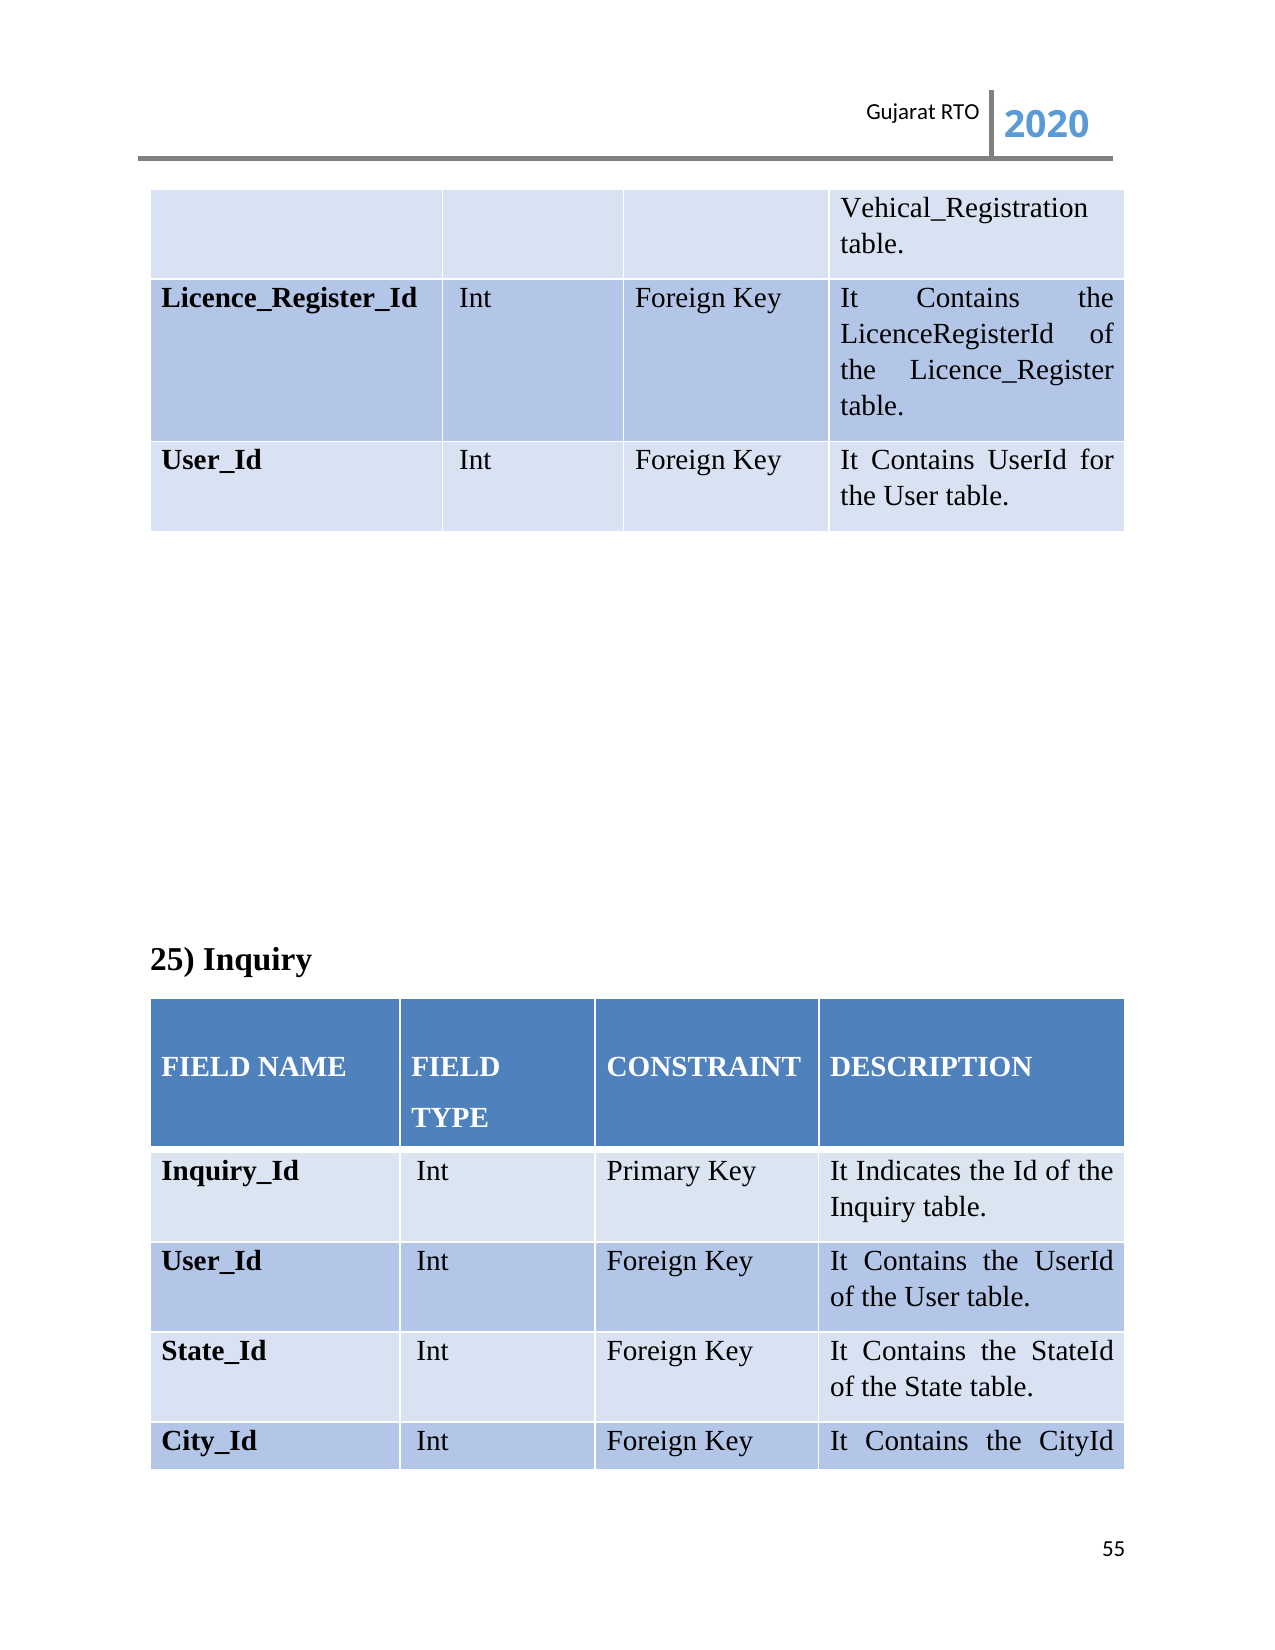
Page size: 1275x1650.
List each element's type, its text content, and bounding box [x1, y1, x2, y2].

text 25) Inquiry [150, 939, 1125, 977]
table_cell State_Id [151, 1333, 399, 1421]
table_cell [819, 1423, 1124, 1469]
table_cell Foreign Key [624, 280, 828, 441]
table_cell It Contains UserId for the User table. [830, 442, 1124, 531]
table_cell Int [401, 1243, 594, 1331]
table_cell It Contains the LicenceRegisterId of the Licence_Register table. [830, 280, 1124, 441]
table_cell Foreign Key [596, 1423, 818, 1469]
table_cell It Indicates the Id of the Inquiry table. [819, 1153, 1124, 1241]
table_header DESCRIPTION [820, 999, 1124, 1146]
table_cell Int [401, 1423, 594, 1469]
table_cell User_Id [151, 1243, 399, 1331]
table_cell It Contains the UserId of the User table. [819, 1243, 1124, 1331]
table_cell It Contains the StateId of the State table. [819, 1333, 1124, 1421]
table_cell Licence_Register_Id [151, 280, 442, 441]
table_cell Foreign Key [624, 442, 828, 531]
table_cell Int [443, 442, 623, 531]
table_cell Int [401, 1153, 594, 1241]
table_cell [830, 190, 1124, 278]
table_cell Primary Key [596, 1153, 818, 1241]
table_cell Int [443, 280, 623, 441]
table_cell Foreign Key [596, 1243, 818, 1331]
table_cell City_Id [151, 1423, 399, 1469]
table_cell Foreign Key [596, 1333, 818, 1421]
table_cell Int [401, 1333, 594, 1421]
table_cell Inquiry_Id [151, 1153, 399, 1241]
table_cell Date [443, 190, 623, 278]
table_header FIELD NAME [151, 999, 399, 1146]
table_cell Not Null [624, 190, 828, 278]
table_header FIELD TYPE [401, 999, 594, 1146]
table_cell User_Id [151, 442, 442, 531]
table_header CONSTRAINT [596, 999, 818, 1146]
table_cell Registration_Date [151, 190, 442, 278]
